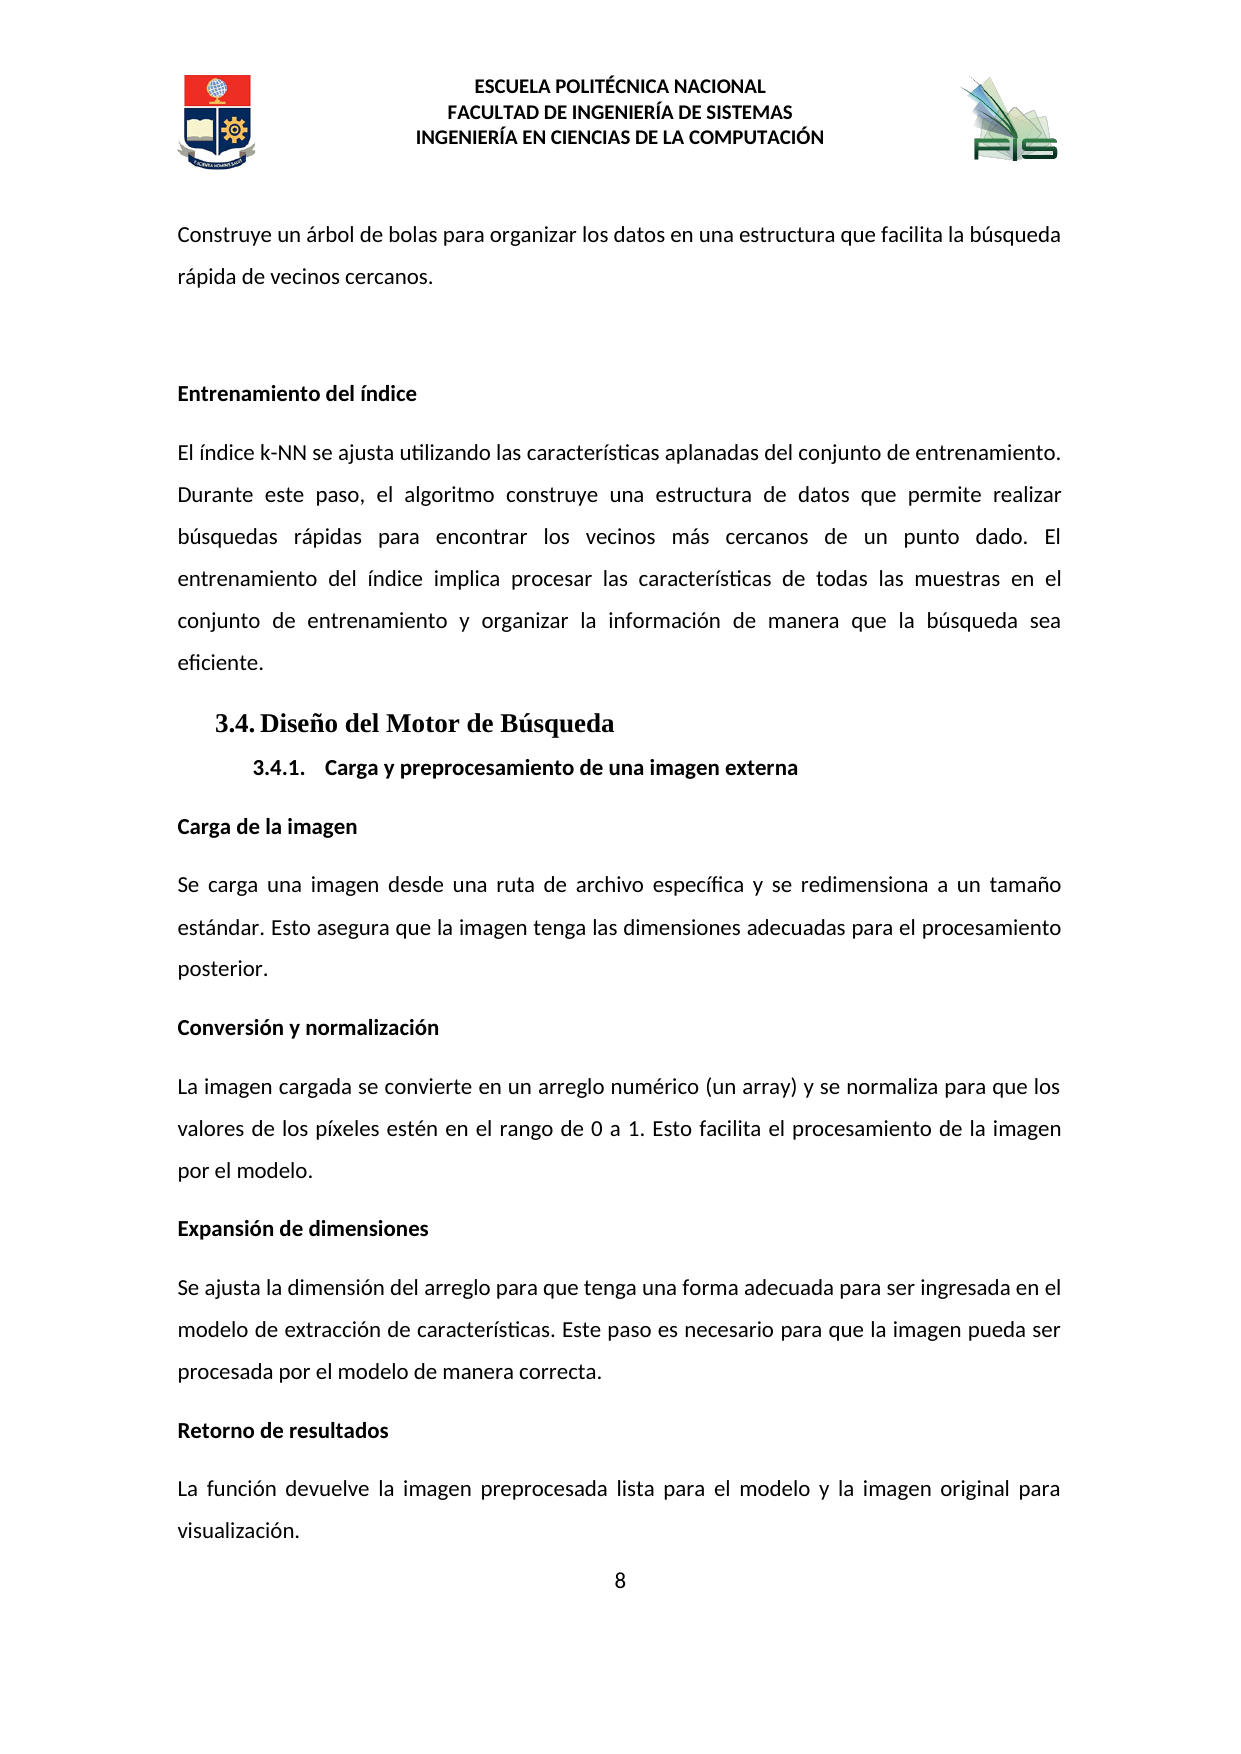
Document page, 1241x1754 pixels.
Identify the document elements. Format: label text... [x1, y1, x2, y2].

text La imagen cargada se convierte en un arreglo numérico (un array) y se normaliza para que los valores de los píxeles estén en el rango de 0 a 1. Esto facilita el procesamiento de la imagen por el modelo. [177, 1072, 1063, 1184]
picture [957, 75, 1062, 165]
text Se ajusta la dimensión del arreglo para que tenga una forma adecuada para ser ingresada en el modelo de extracción de características. Este paso es necesario para que la imagen pueda ser procesada por el modelo de manera correcta. [177, 1273, 1063, 1385]
list Diseño del Motor de Búsqueda [215, 707, 1063, 738]
text El índice k-NN se ajusta utilizando las características aplanadas del conjunto de entrenamiento. Durante este paso, el algoritmo construye una estructura de datos que permite realizar búsquedas rápidas para encontrar los vecinos más cercanos de un punto dado. El entrenamiento del índice implica procesar las características de todas las muestras en el conjunto de entrenamiento y organizar la información de manera que la búsqueda sea eficiente. [177, 438, 1063, 676]
text Carga de la imagen [177, 812, 1063, 840]
text Se carga una imagen desde una ruta de archivo específica y se redimensiona a un tamaño estándar. Esto asegura que la imagen tenga las dimensiones adecuadas para el procesamiento posterior. [177, 871, 1063, 983]
text Retorno de resultados [177, 1416, 1063, 1444]
text Expansión de dimensiones [177, 1214, 1063, 1242]
text Conversión y normalización [177, 1013, 1063, 1041]
text La función devuelve la imagen preprocesada lista para el modelo y la imagen original para visualización. [177, 1474, 1063, 1544]
text Entrenamiento del índice [177, 379, 1063, 407]
list Carga y preprocesamiento de una imagen externa [252, 753, 1063, 781]
picture [177, 75, 256, 170]
